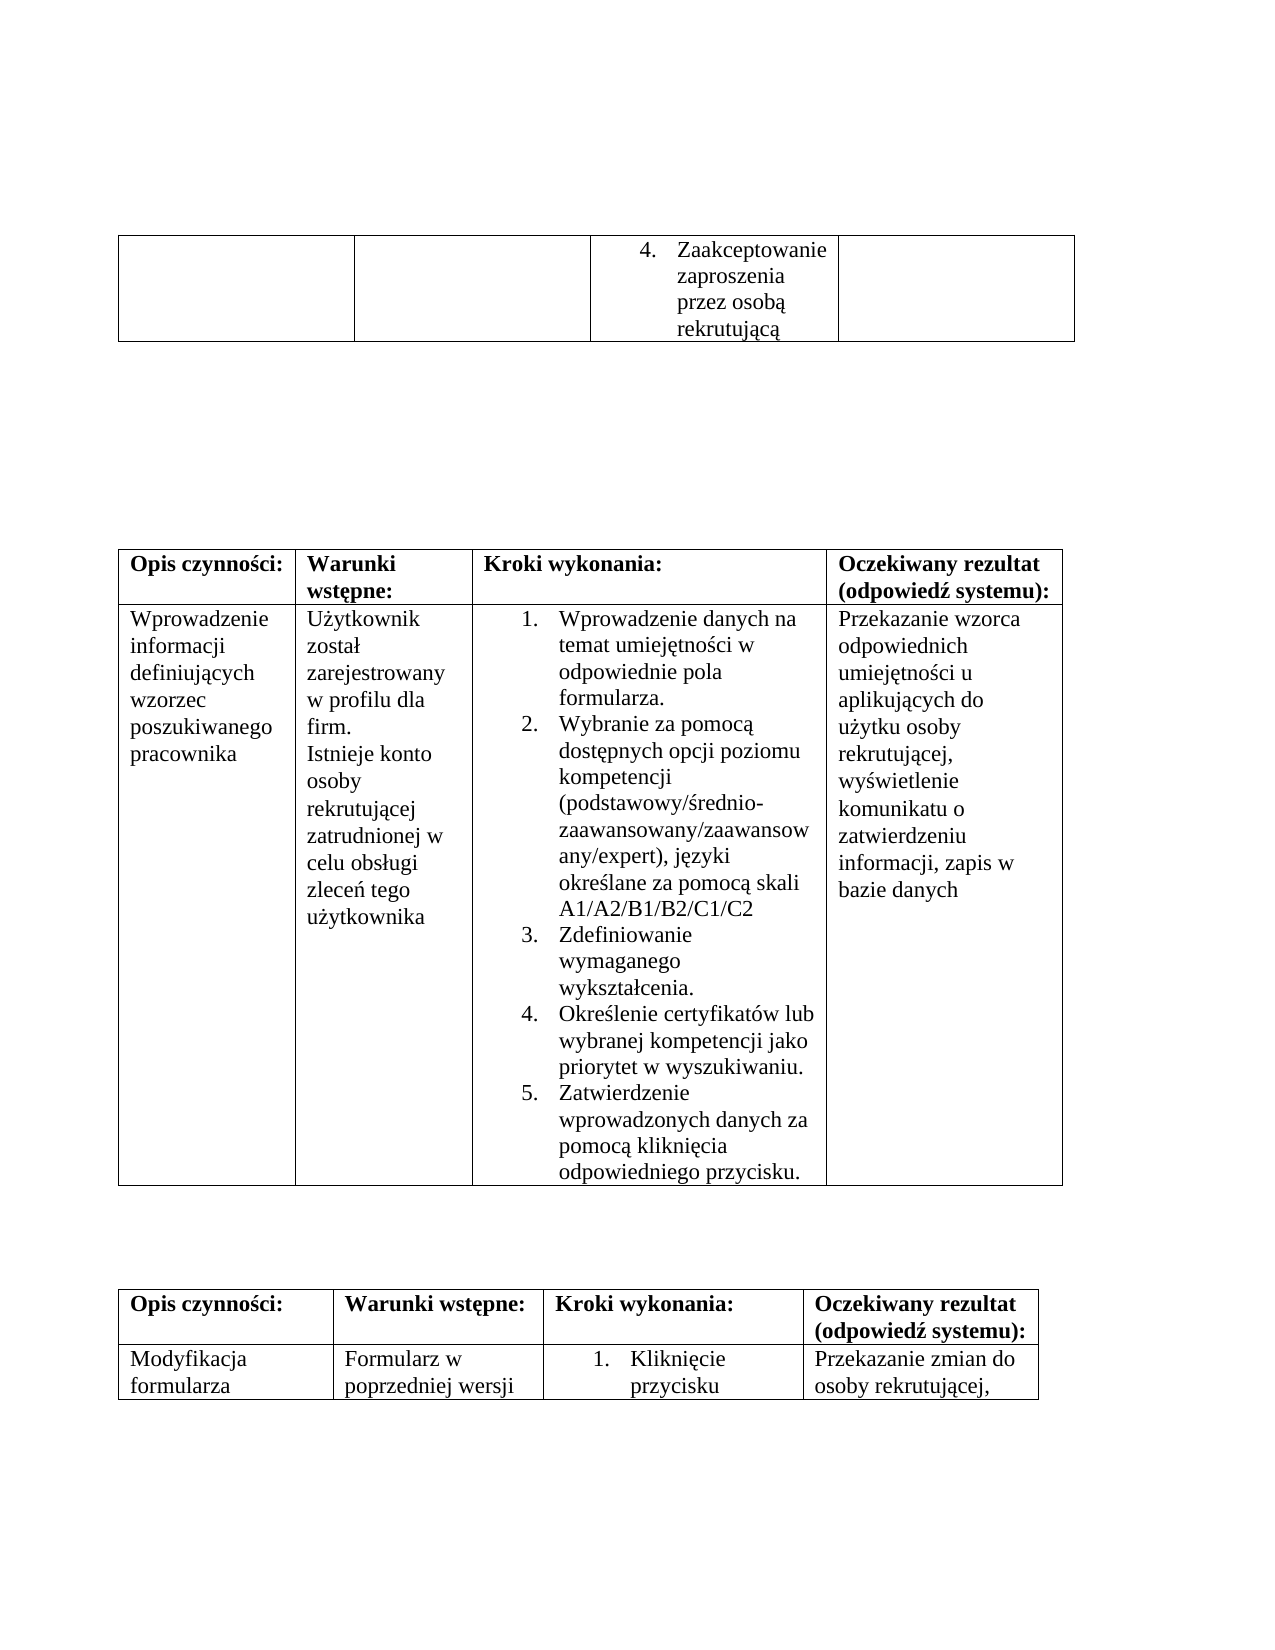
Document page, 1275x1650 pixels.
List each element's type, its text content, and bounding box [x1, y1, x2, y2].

table_header Oczekiwany rezultat (odpowiedź systemu): [827, 550, 1062, 604]
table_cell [804, 1345, 1038, 1399]
table_header Kroki wykonania: [544, 1290, 803, 1344]
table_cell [591, 236, 838, 341]
table_header Opis czynności: [119, 1290, 333, 1344]
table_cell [839, 236, 1074, 341]
table_cell Przekazanie wzorca odpowiednich umiejętności u aplikujących do użytku osoby rekrutującej, wyświetlenie komunikatu o zatwierdzeniu informacji, zapis w bazie danych [827, 605, 1062, 1185]
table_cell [119, 1345, 333, 1399]
table_cell Wprowadzenie danych na temat umiejętności w odpowiednie pola formularza. Wybranie za pomocą dostępnych opcji poziomu kompetencji (podstawowy/średnio-zaawansowany/zaawansowany/expert), języki określane za pomocą skali A1/A2/B1/B2/C1/C2 Zdefiniowanie wymaganego wykształcenia. Określenie certyfikatów lub wybranej kompetencji jako priorytet w wyszukiwaniu. Zatwierdzenie wprowadzonych danych za pomocą kliknięcia odpowiedniego przycisku. [473, 605, 826, 1185]
table_cell Wprowadzenie informacji definiujących wzorzec poszukiwanego pracownika [119, 605, 295, 1185]
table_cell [355, 236, 590, 341]
table_header Oczekiwany rezultat (odpowiedź systemu): [804, 1290, 1038, 1344]
table_header Opis czynności: [119, 550, 295, 604]
table_cell Użytkownik został zarejestrowany w profilu dla firm. Istnieje konto osoby rekrutującej zatrudnionej w celu obsługi zleceń tego użytkownika [296, 605, 472, 1185]
table_header Kroki wykonania: [473, 550, 826, 604]
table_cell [544, 1345, 803, 1399]
table_header Warunki wstępne: [296, 550, 472, 604]
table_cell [119, 236, 354, 341]
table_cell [334, 1345, 543, 1399]
table_header Warunki wstępne: [334, 1290, 543, 1344]
